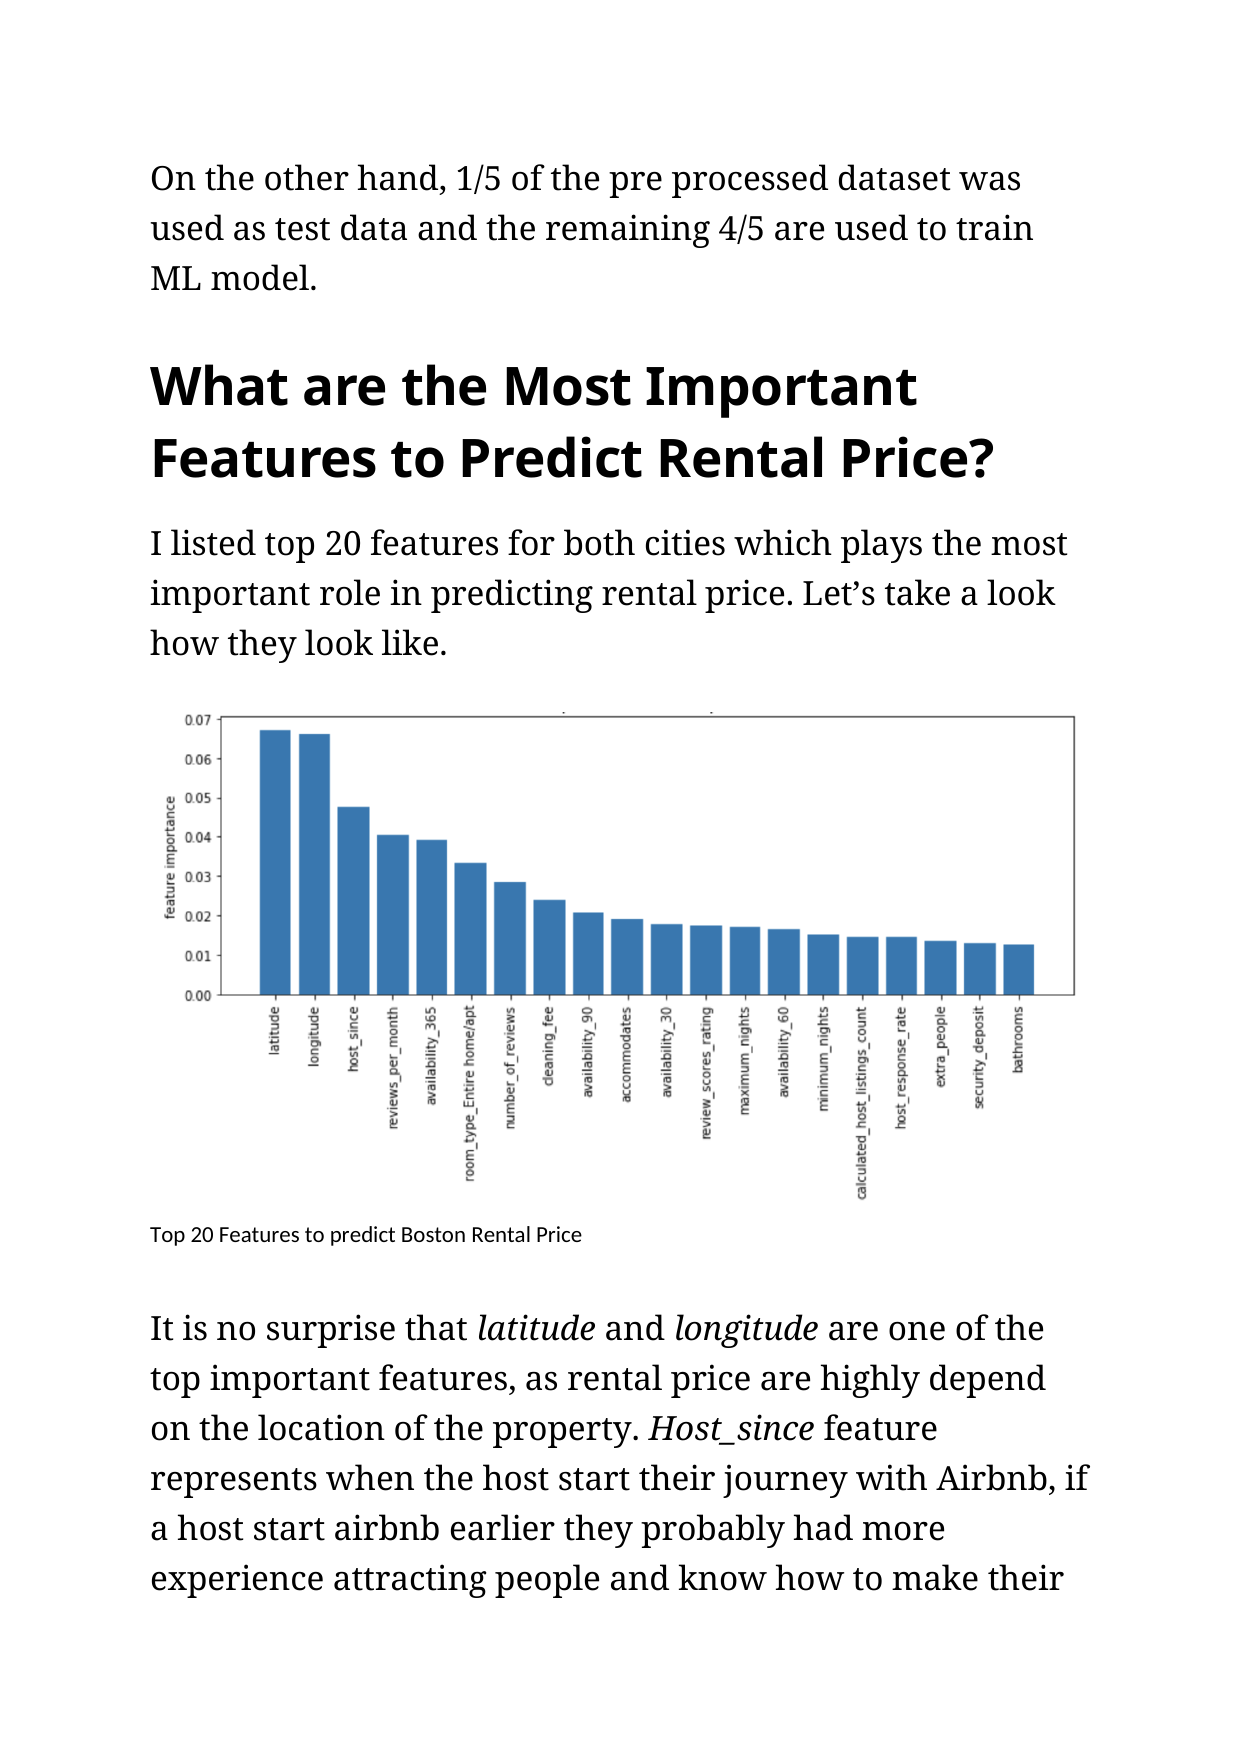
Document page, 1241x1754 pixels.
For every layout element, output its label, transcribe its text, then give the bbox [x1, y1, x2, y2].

picture [150, 712, 1091, 1202]
text Top 20 Features to predict Boston Rental Price [150, 1220, 1090, 1248]
text I listed top 20 features for both cities which plays the most important role in predicting rental price. Let’s take a look how they look like. [150, 515, 1090, 665]
text On the other hand, 1/5 of the pre processed dataset was used as test data and the remaining 4/5 are used to train ML model. [150, 150, 1090, 300]
subtitle What are the Most Important Features to Predict Rental Price? [150, 349, 1090, 493]
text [150, 1300, 1090, 1600]
